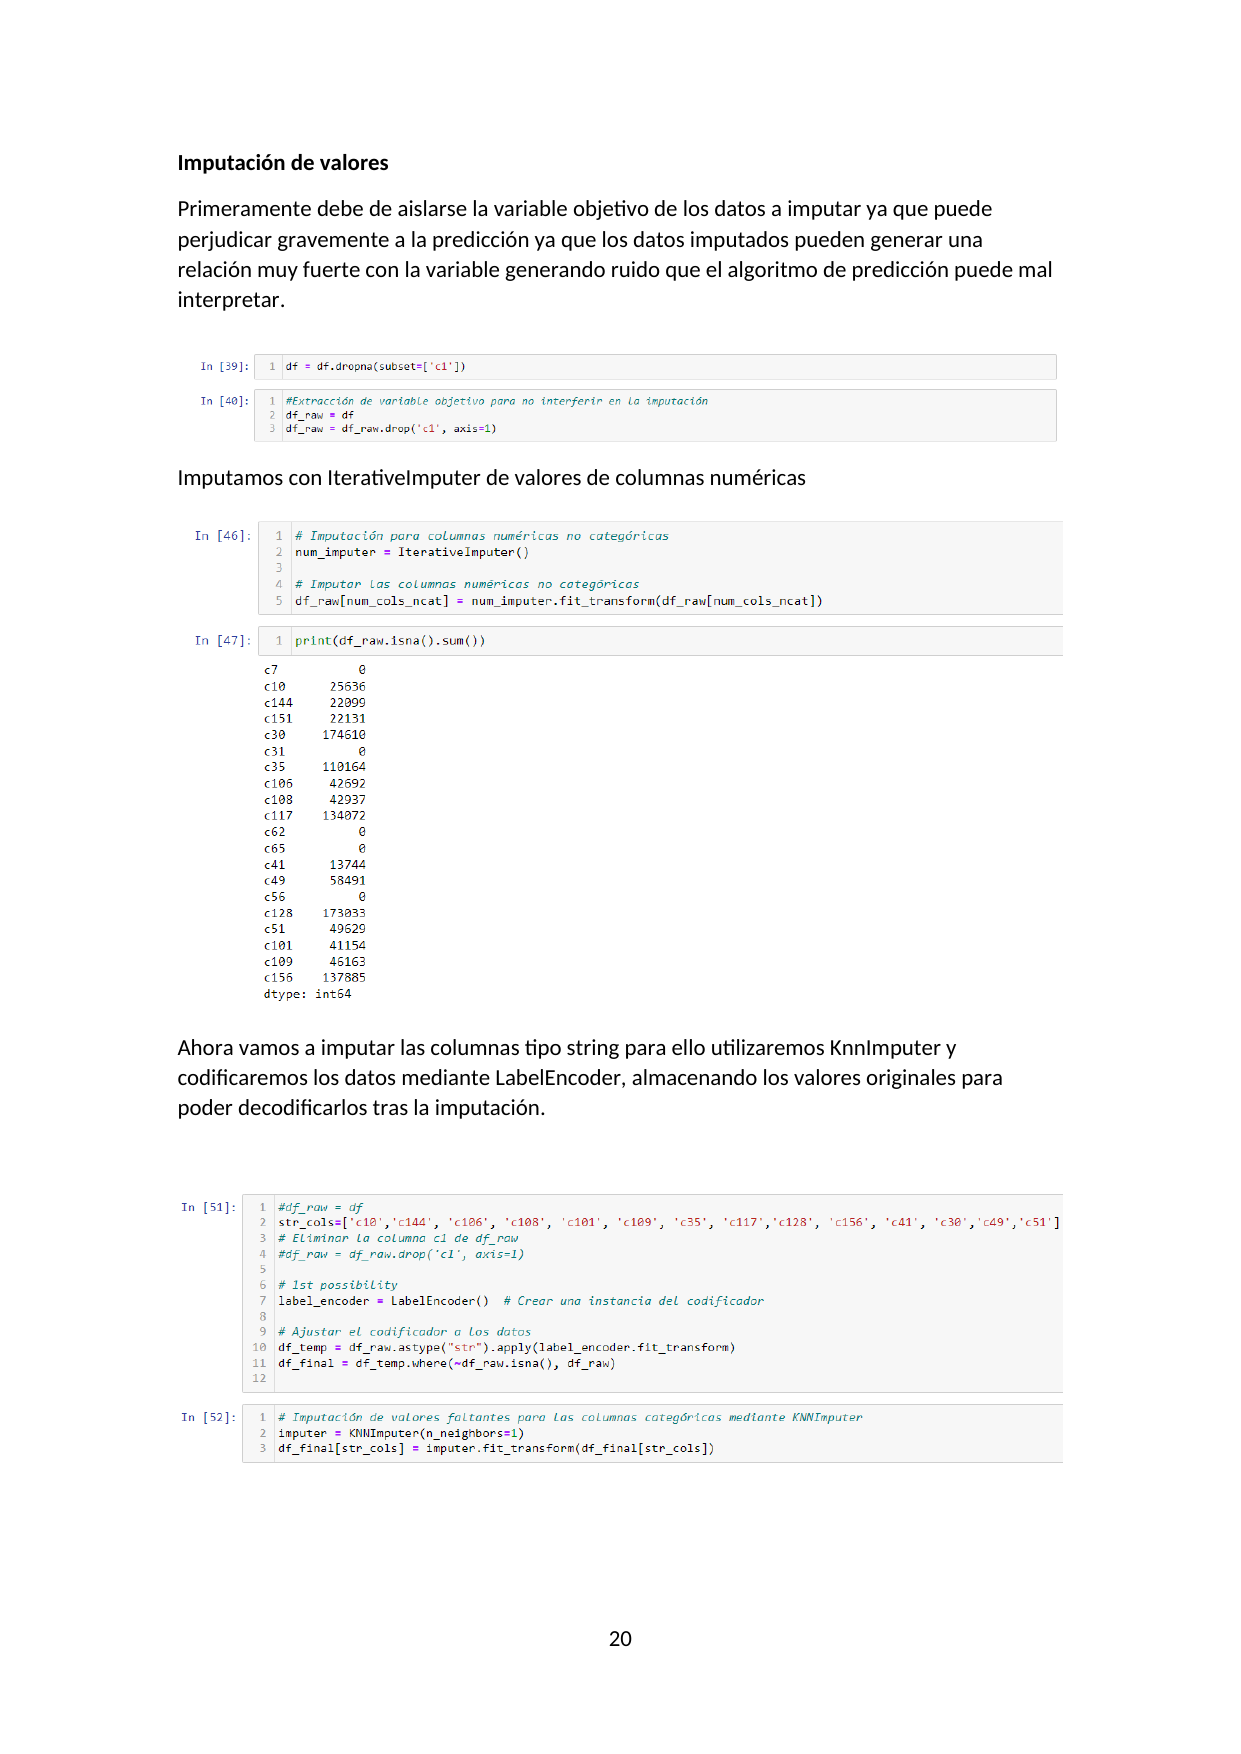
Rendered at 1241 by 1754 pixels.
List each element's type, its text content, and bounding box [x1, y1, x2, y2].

picture [177, 509, 1063, 1014]
text Ahora vamos a imputar las columnas tipo string para ello utilizaremos KnnImputer y codificaremos los datos mediante LabelEncoder, almacenando los valores originales para poder decodificarlos tras la imputación. [177, 1033, 1063, 1121]
picture [177, 1187, 1063, 1468]
text Imputación de valores [177, 148, 1063, 176]
picture [177, 332, 1063, 444]
text Imputamos con IterativeImputer de valores de columnas numéricas [177, 463, 1063, 491]
text Primeramente debe de aislarse la variable objetivo de los datos a imputar ya que puede perjudicar gravemente a la predicción ya que los datos imputados pueden generar una relación muy fuerte con la variable generando ruido que el algoritmo de predicción puede mal interpretar. [177, 194, 1063, 313]
